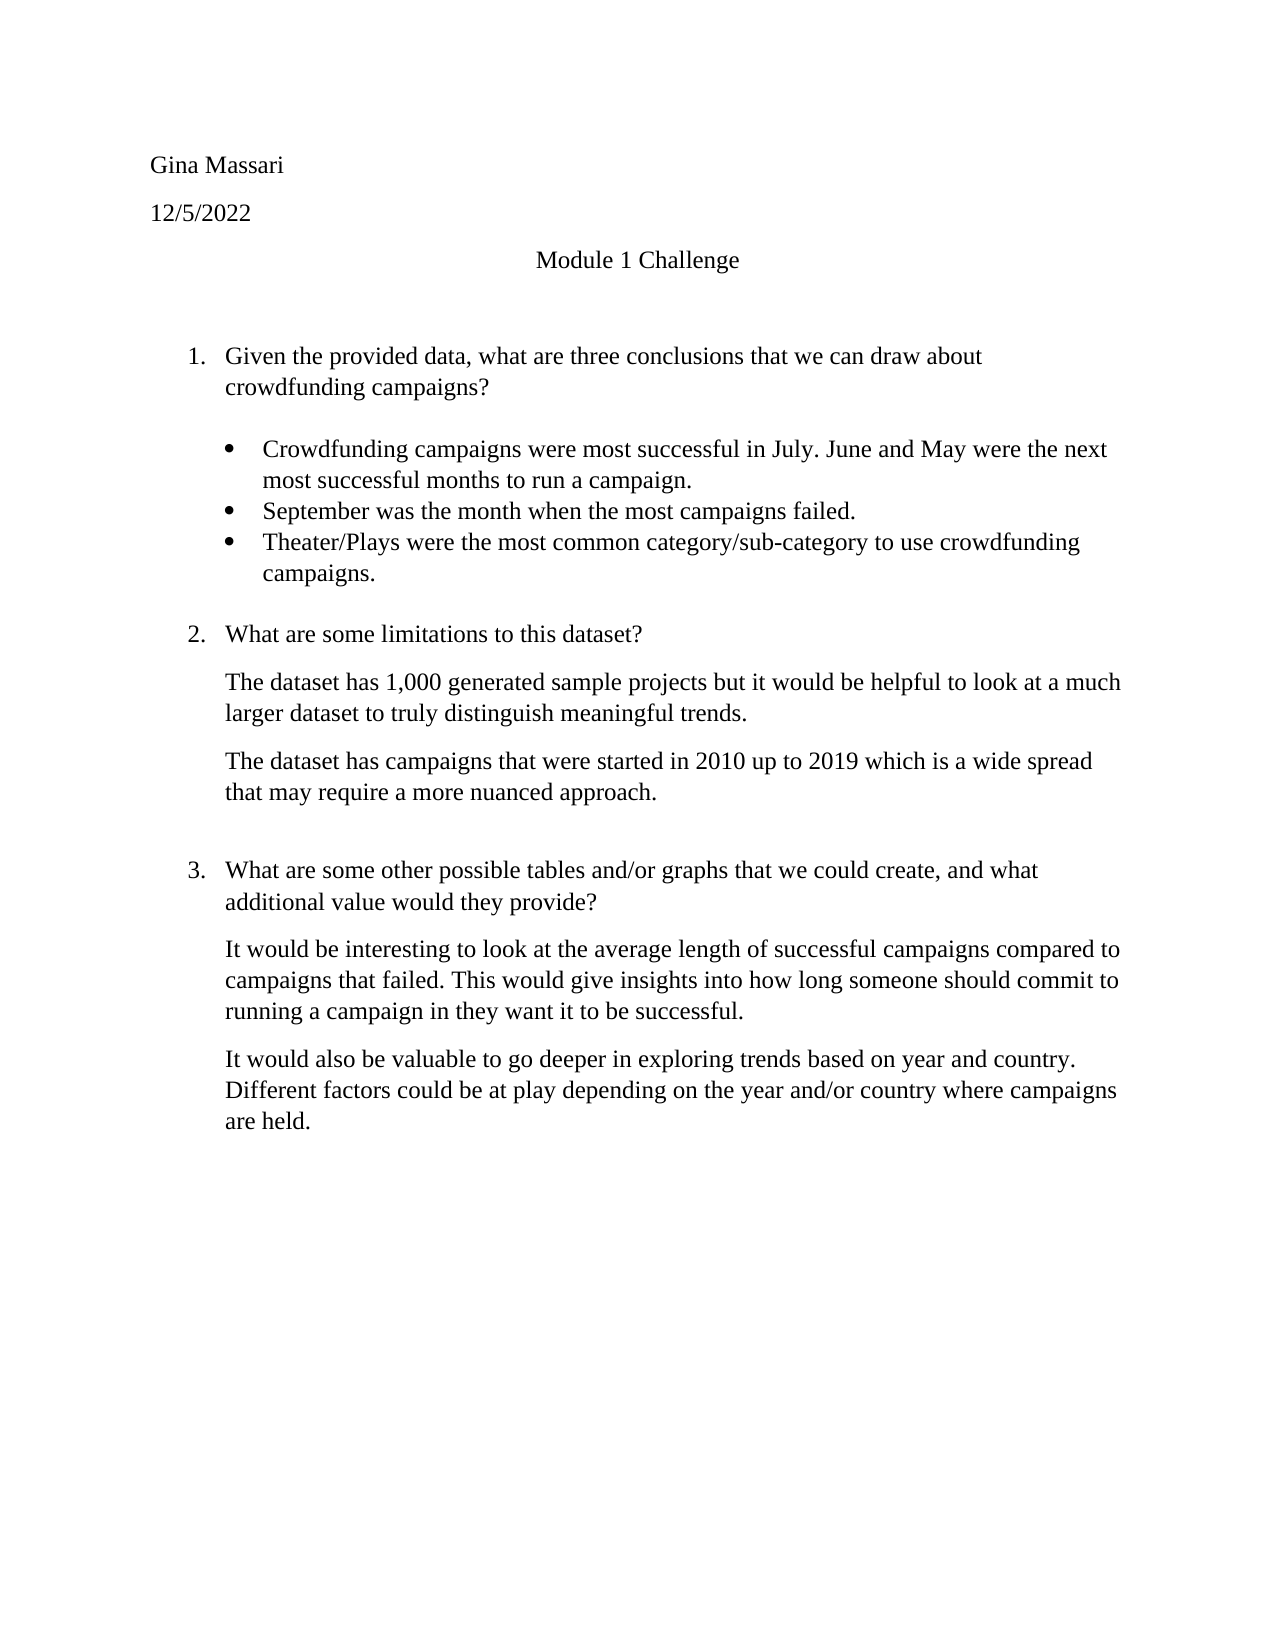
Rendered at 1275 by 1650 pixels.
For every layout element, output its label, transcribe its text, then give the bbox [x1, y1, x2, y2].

text 12/5/2022 [150, 198, 1125, 226]
list What are some limitations to this dataset? [187, 619, 1125, 648]
text The dataset has 1,000 generated sample projects but it would be helpful to look at a much larger dataset to truly distinguish meaningful trends. [225, 667, 1125, 727]
text Module 1 Challenge [150, 245, 1125, 274]
text It would also be valuable to go deeper in exploring trends based on year and country. Different factors could be at play depending on the year and/or country where campaigns are held. [225, 1044, 1125, 1135]
list Theater/Plays were the most common category/sub-category to use crowdfunding campaigns. [225, 527, 1125, 587]
text It would be interesting to look at the average length of successful campaigns compared to campaigns that failed. This would give insights into how long someone should commit to running a campaign in they want it to be successful. [225, 934, 1125, 1025]
list Crowdfunding campaigns were most successful in July. June and May were the next most successful months to run a campaign. [225, 434, 1125, 494]
text The dataset has campaigns that were started in 2010 up to 2019 which is a wide spread that may require a more nuanced approach. [225, 746, 1125, 806]
list What are some other possible tables and/or graphs that we could create, and what additional value would they provide? [187, 856, 1125, 915]
list Given the provided data, what are three conclusions that we can draw about crowdfunding campaigns? [187, 341, 1125, 401]
list September was the month when the most campaigns failed. [225, 496, 1125, 525]
text Gina Massari [150, 150, 1125, 179]
